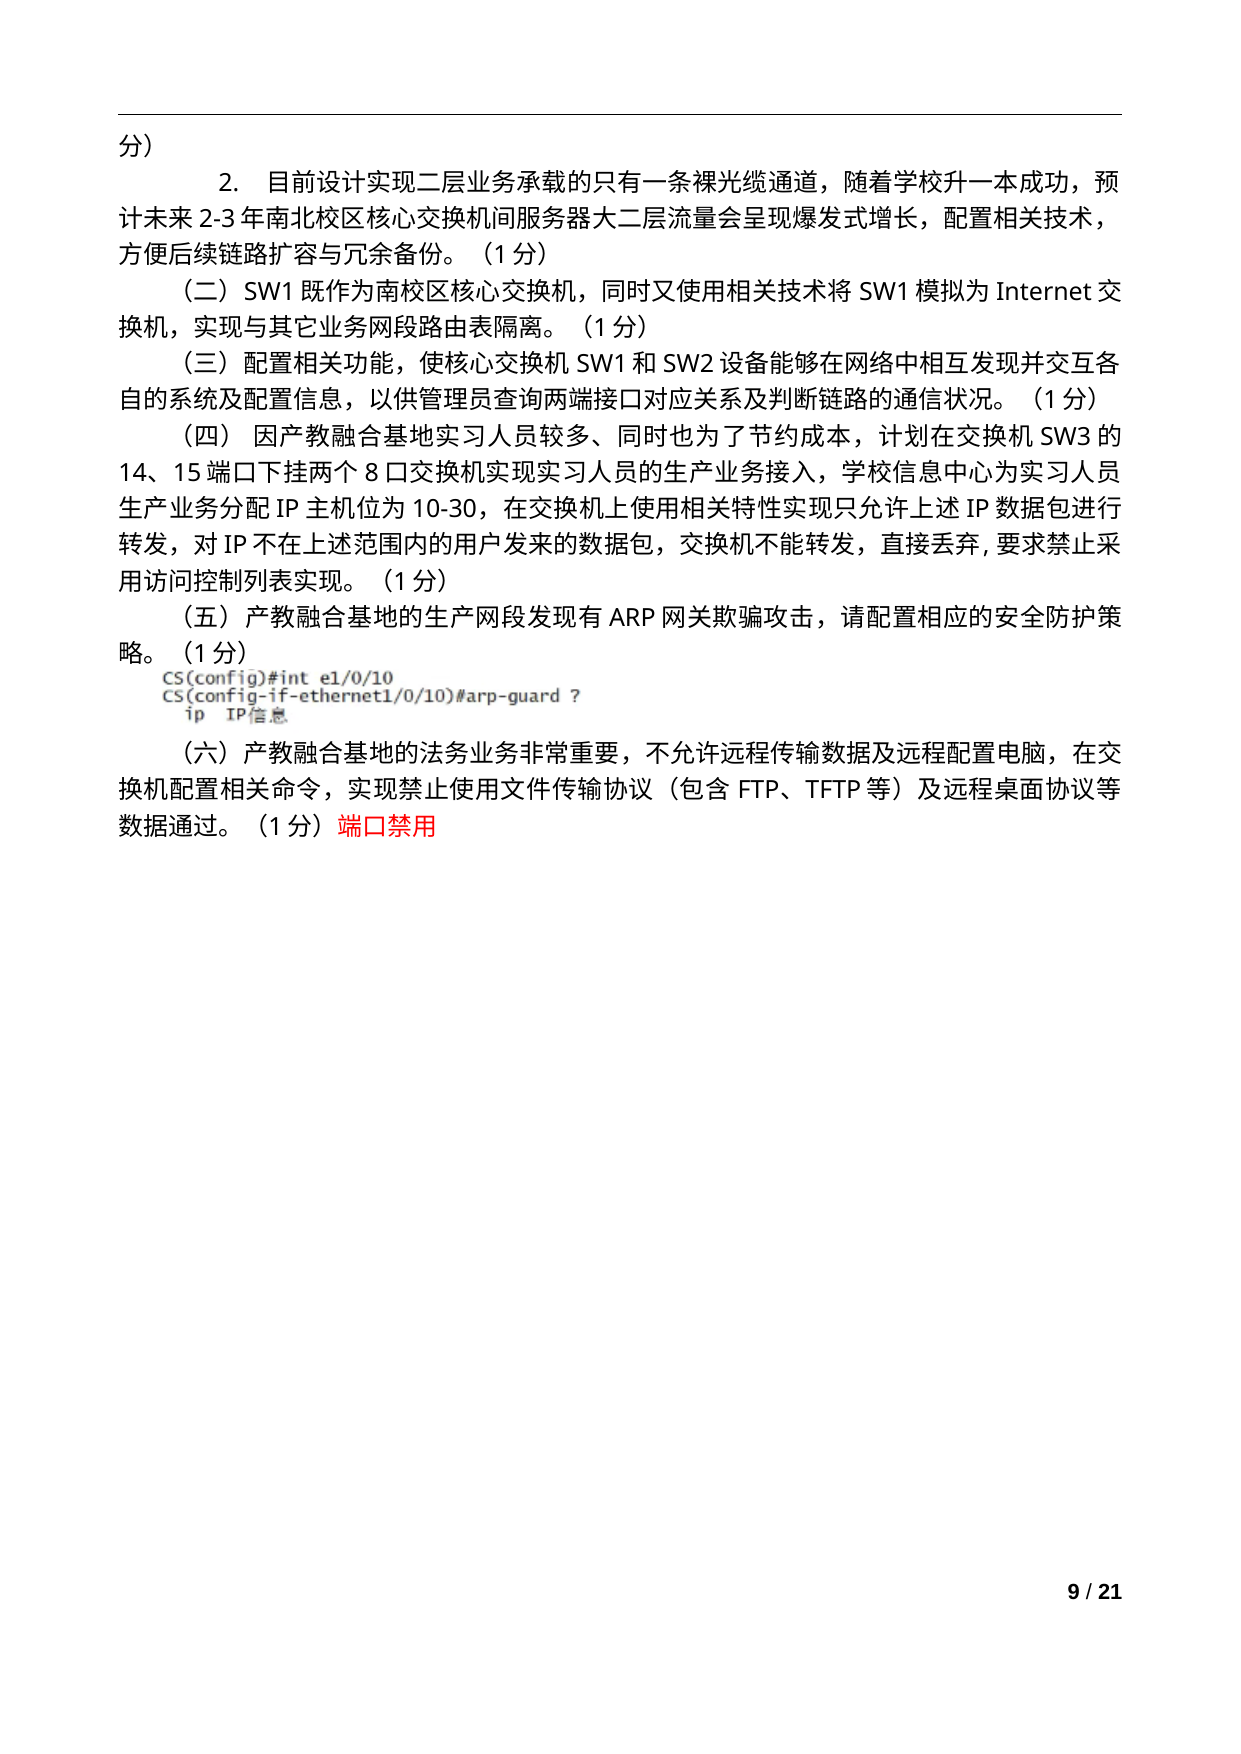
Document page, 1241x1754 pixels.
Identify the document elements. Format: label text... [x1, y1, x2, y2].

text 1. 为了节约成本，设计实现三层业务承载的裸光缆通道带宽只有100Mbps；（1分） [118, 126, 1122, 162]
text （三）配置相关功能，使核心交换机SW1和SW2设备能够在网络中相互发现并交互各自的系统及配置信息，以供管理员查询两端接口对应关系及判断链路的通信状况。（1分） [118, 343, 1122, 416]
text （二）SW1既作为南校区核心交换机，同时又使用相关技术将SW1模拟为Internet交换机，实现与其它业务网段路由表隔离。（1分） [118, 271, 1122, 343]
text （五）产教融合基地的生产网段发现有ARP网关欺骗攻击，请配置相应的安全防护策略。（1分） [118, 597, 1122, 670]
picture [161, 669, 792, 734]
text （四） 因产教融合基地实习人员较多、同时也为了节约成本，计划在交换机SW3的14、15端口下挂两个8口交换机实现实习人员的生产业务接入，学校信息中心为实习人员生产业务分配IP主机位为10-30，在交换机上使用相关特性实现只允许上述IP数据包进行转发，对IP不在上述范围内的用户发来的数据包，交换机不能转发，直接丢弃, 要求禁止采用访问控制列表实现。（1分） [118, 416, 1122, 597]
text （六）产教融合基地的法务业务非常重要，不允许远程传输数据及远程配置电脑，在交换机配置相关命令，实现禁止使用文件传输协议（包含FTP、TFTP等）及远程桌面协议等数据通过。（1分）端口禁用 [118, 734, 1122, 842]
text 2. 目前设计实现二层业务承载的只有一条裸光缆通道，随着学校升一本成功，预计未来2-3年南北校区核心交换机间服务器大二层流量会呈现爆发式增长，配置相关技术，方便后续链路扩容与冗余备份。（1分） [118, 162, 1122, 271]
